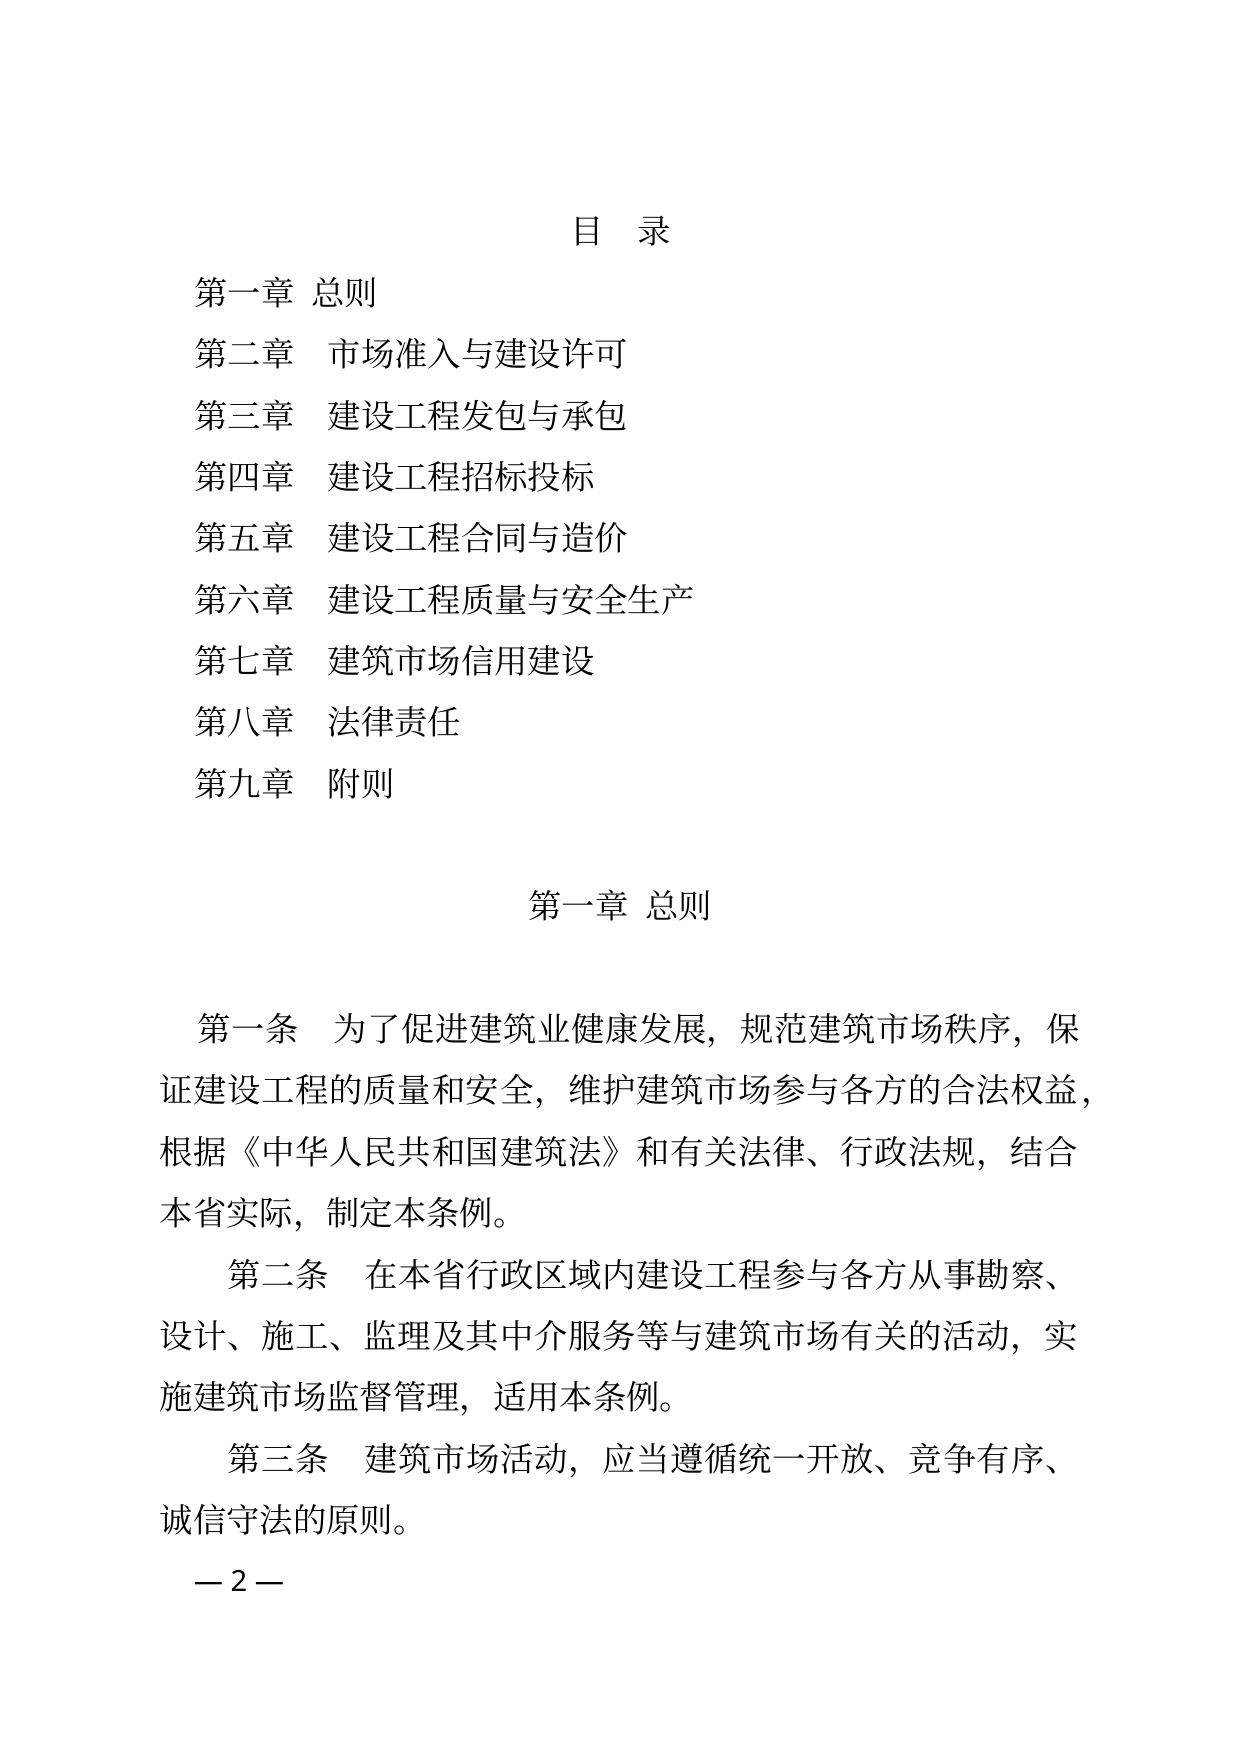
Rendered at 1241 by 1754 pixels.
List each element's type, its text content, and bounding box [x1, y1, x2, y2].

text 第一章 总则 [159, 256, 1081, 318]
text 第二章 市场准入与建设许可 [159, 318, 1081, 379]
text 第七章 建筑市场信用建设 [159, 624, 1081, 686]
text 第一条 为了促进建筑业健康发展，规范建筑市场秩序，保证建设工程的质量和安全，维护建筑市场参与各方的合法权益，根据《中华人民共和国建筑法》和有关法律、行政法规，结合本省实际，制定本条例。 [159, 992, 1081, 1238]
text 第五章 建设工程合同与造价 [159, 502, 1081, 563]
text 第二条 在本省行政区域内建设工程参与各方从事勘察、设计、施工、监理及其中介服务等与建筑市场有关的活动，实施建筑市场监督管理，适用本条例。 [159, 1238, 1081, 1422]
text 第六章 建设工程质量与安全生产 [159, 563, 1081, 624]
text 第四章 建设工程招标投标 [159, 440, 1081, 502]
text 第三章 建设工程发包与承包 [159, 379, 1081, 440]
text 第三条 建筑市场活动，应当遵循统一开放、竞争有序、诚信守法的原则。 [159, 1422, 1081, 1545]
text 第八章 法律责任 [159, 686, 1081, 747]
text 目 录 [159, 195, 1081, 256]
text 第一章 总则 [159, 870, 1081, 931]
text 第九章 附则 [159, 747, 1081, 808]
